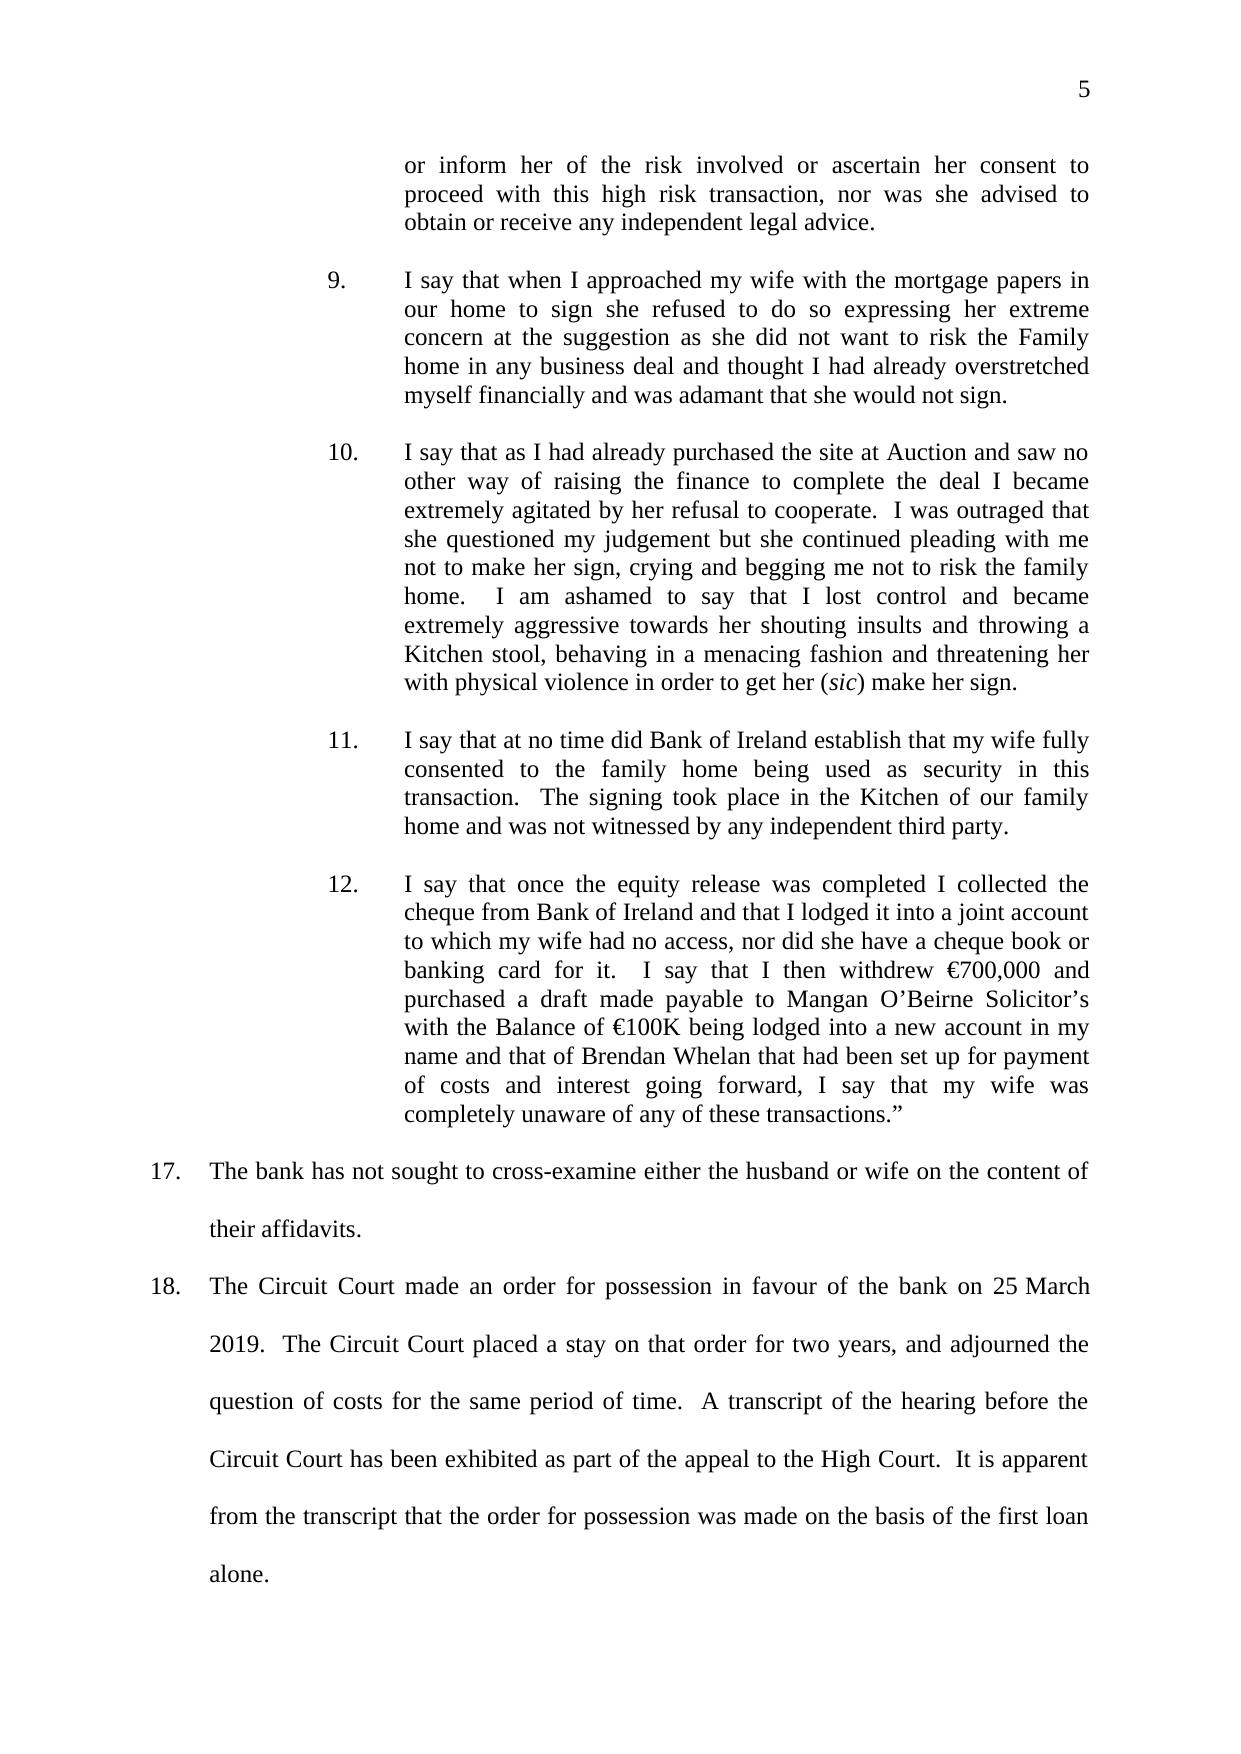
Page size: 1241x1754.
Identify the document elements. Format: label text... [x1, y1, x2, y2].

text 10. I say that as I had already purchased the site at Auction and saw no other way of raising the finance to complete the deal I became extremely agitated by her refusal to cooperate. I was outraged that she questioned my judgement but she continued pleading with me not to make her sign, crying and begging me not to risk the family home. I am ashamed to say that I lost control and became extremely aggressive towards her shouting insults and throwing a Kitchen stool, behaving in a menacing fashion and threatening her with physical violence in order to get her (sic) make her sign. [327, 437, 1090, 696]
text 9. I say that when I approached my wife with the mortgage papers in our home to sign she refused to do so expressing her extreme concern at the suggestion as she did not want to risk the Family home in any business deal and thought I had already overstretched myself financially and was adamant that she would not sign. [327, 265, 1090, 409]
text 11. I say that at no time did Bank of Ireland establish that my wife fully consented to the family home being used as security in this transaction. The signing took place in the Kitchen of our family home and was not witnessed by any independent third party. [327, 725, 1090, 840]
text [315, 150, 1090, 236]
text The Circuit Court made an order for possession in favour of the bank on 25 March 2019. The Circuit Court placed a stay on that order for two years, and adjourned the question of costs for the same period of time. A transcript of the hearing before the Circuit Court has been exhibited as part of the appeal to the High Court. It is apparent from the transcript that the order for possession was made on the basis of the first loan alone. [150, 1271, 1090, 1587]
text The bank has not sought to cross-examine either the husband or wife on the content of their affidavits. [150, 1156, 1090, 1242]
text 12. I say that once the equity release was completed I collected the cheque from Bank of Ireland and that I lodged it into a joint account to which my wife had no access, nor did she have a cheque book or banking card for it. I say that I then withdrew €700,000 and purchased a draft made payable to Mangan O’Beirne Solicitor’s with the Balance of €100K being lodged into a new account in my name and that of Brendan Whelan that had been set up for payment of costs and interest going forward, I say that my wife was completely unaware of any of these transactions.” [327, 869, 1090, 1127]
